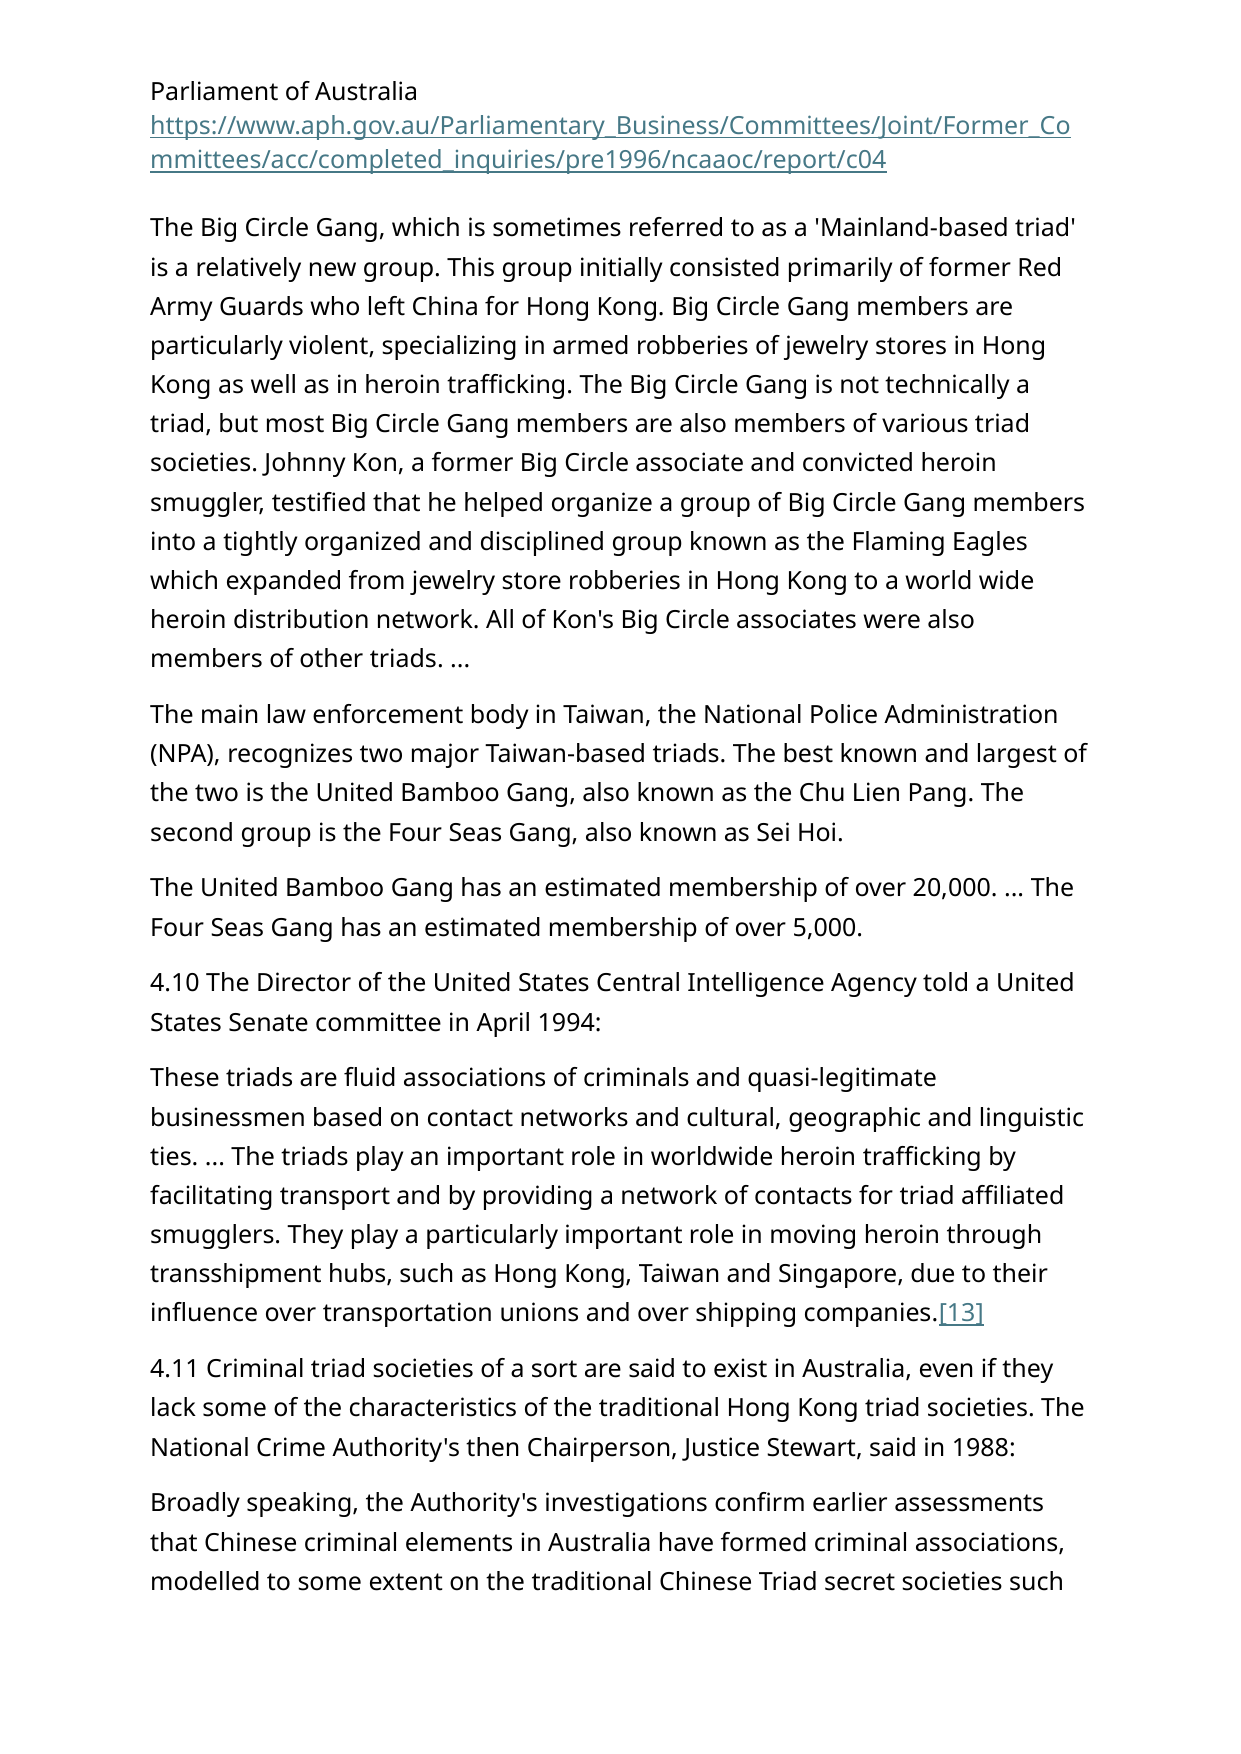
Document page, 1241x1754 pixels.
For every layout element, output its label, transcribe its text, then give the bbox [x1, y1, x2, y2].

text The main law enforcement body in Taiwan, the National Police Administration (NPA), recognizes two major Taiwan-based triads. The best known and largest of the two is the United Bamboo Gang, also known as the Chu Lien Pang. The second group is the Four Seas Gang, also known as Sei Hoi. [150, 697, 1090, 848]
text These triads are fluid associations of criminals and quasi-legitimate businessmen based on contact networks and cultural, geographic and linguistic ties. ... The triads play an important role in worldwide heroin trafficking by facilitating transport and by providing a network of contacts for triad affiliated smugglers. They play a particularly important role in moving heroin through transshipment hubs, such as Hong Kong, Taiwan and Singapore, due to their influence over transportation unions and over shipping companies.[13] [150, 1060, 1090, 1329]
text 4.11 Criminal triad societies of a sort are said to exist in Australia, even if they lack some of the characteristics of the traditional Hong Kong triad societies. The National Crime Authority's then Chairperson, Justice Stewart, said in 1988: [150, 1351, 1090, 1463]
text The United Bamboo Gang has an estimated membership of over 20,000. ... The Four Seas Gang has an estimated membership of over 5,000. [150, 870, 1090, 943]
text The Big Circle Gang, which is sometimes referred to as a 'Mainland-based triad' is a relatively new group. This group initially consisted primarily of former Red Army Guards who left China for Hong Kong. Big Circle Gang members are particularly violent, specializing in armed robberies of jewelry stores in Hong Kong as well as in heroin trafficking. The Big Circle Gang is not technically a triad, but most Big Circle Gang members are also members of various triad societies. Johnny Kon, a former Big Circle associate and convicted heroin smuggler, testified that he helped organize a group of Big Circle Gang members into a tightly organized and disciplined group known as the Flaming Eagles which expanded from jewelry store robberies in Hong Kong to a world wide heroin distribution network. All of Kon's Big Circle associates were also members of other triads. ... [150, 210, 1090, 675]
text 4.10 The Director of the United States Central Intelligence Agency told a United States Senate committee in April 1994: [150, 965, 1090, 1038]
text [150, 1485, 1090, 1597]
